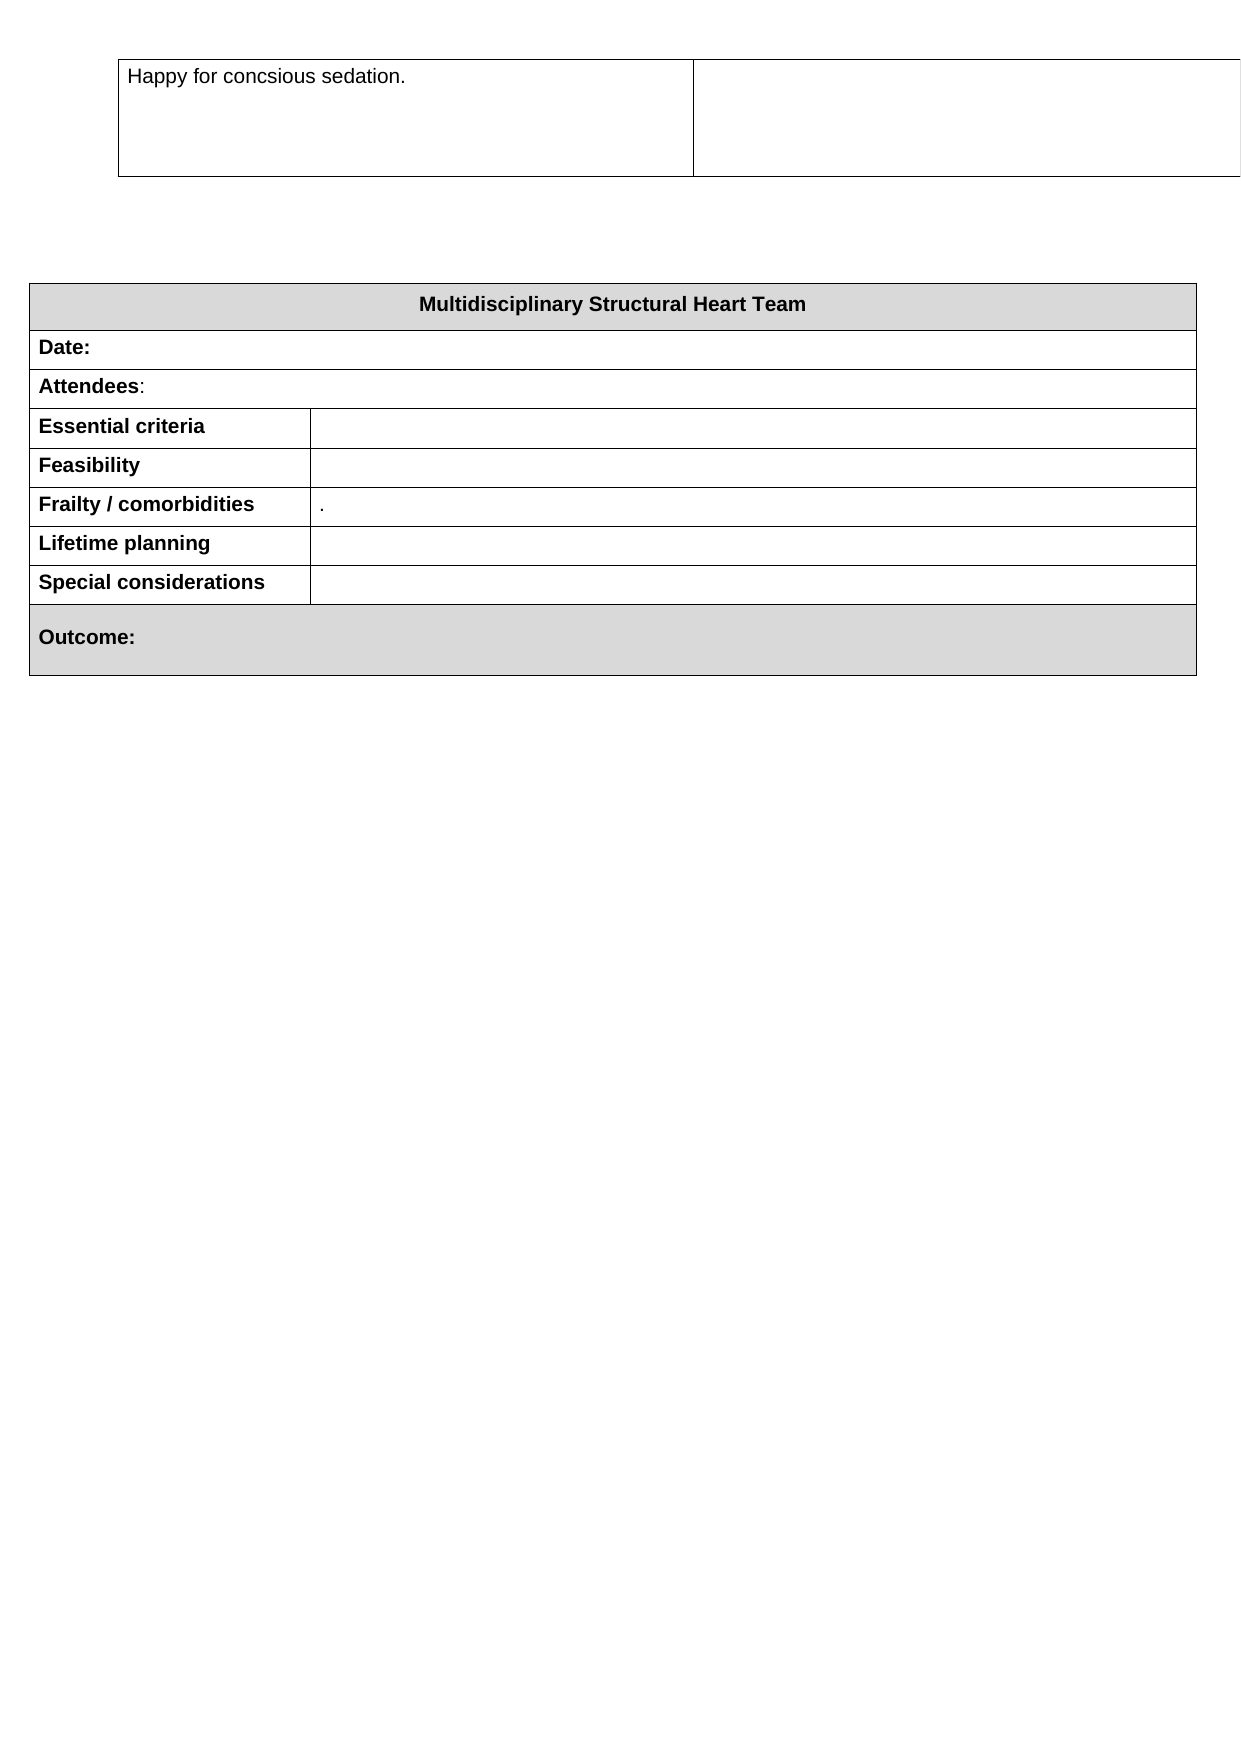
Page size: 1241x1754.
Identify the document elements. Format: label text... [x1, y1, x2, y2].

table_cell Special considerations [30, 566, 310, 604]
table_cell [694, 60, 1240, 176]
table_cell [311, 527, 1196, 565]
table_cell [311, 409, 1196, 447]
table_cell [311, 566, 1196, 604]
table_cell Date: [30, 331, 1196, 369]
table_cell [311, 449, 1196, 487]
table_cell Outcome: [30, 605, 1196, 675]
table_cell Feasibility [30, 449, 310, 487]
table_header Multidisciplinary Structural Heart Team [30, 284, 1196, 330]
table_cell Lifetime planning [30, 527, 310, 565]
table_cell Essential criteria [30, 409, 310, 447]
table_cell Happy for concsious sedation. [119, 60, 693, 176]
table_cell Frailty / comorbidities [30, 488, 310, 526]
table_cell Attendees: [30, 370, 1196, 408]
table_cell . [311, 488, 1196, 526]
